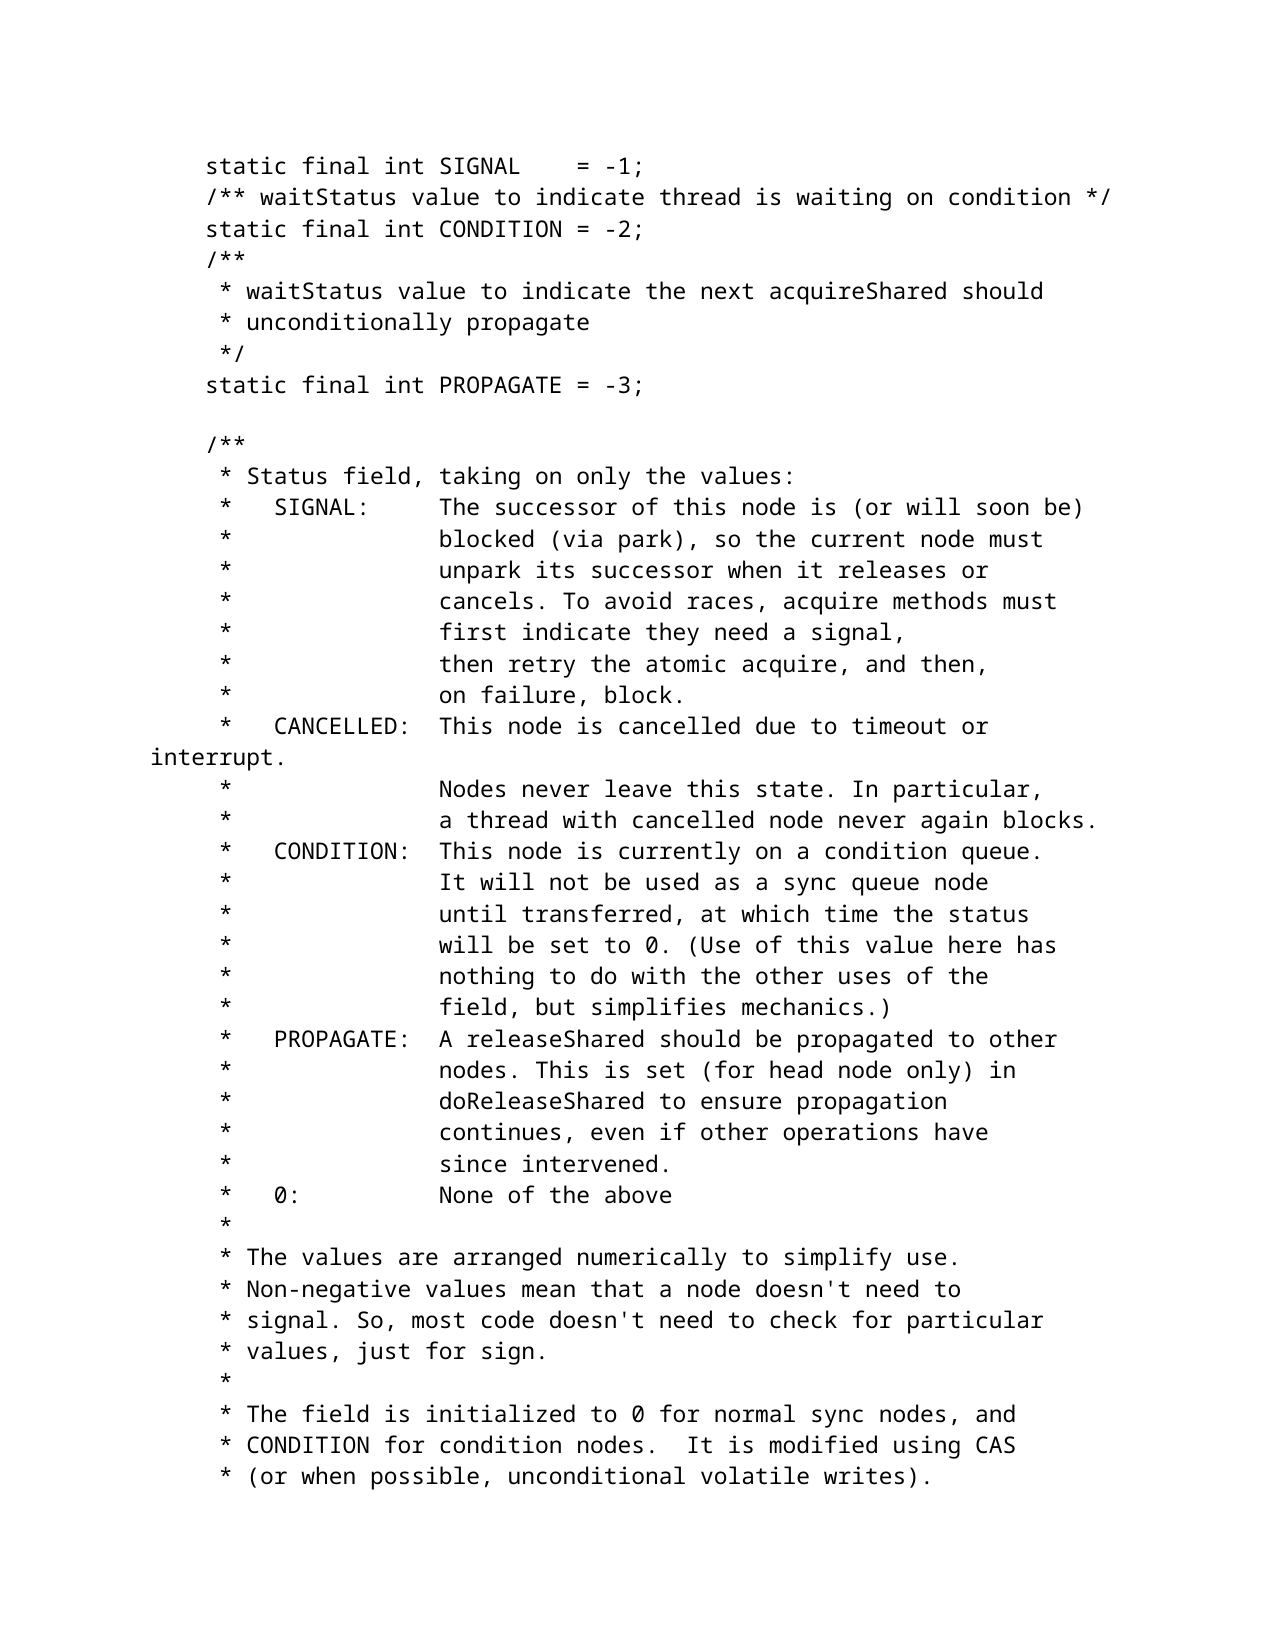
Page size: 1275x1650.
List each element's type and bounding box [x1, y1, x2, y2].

text [150, 150, 1125, 1491]
